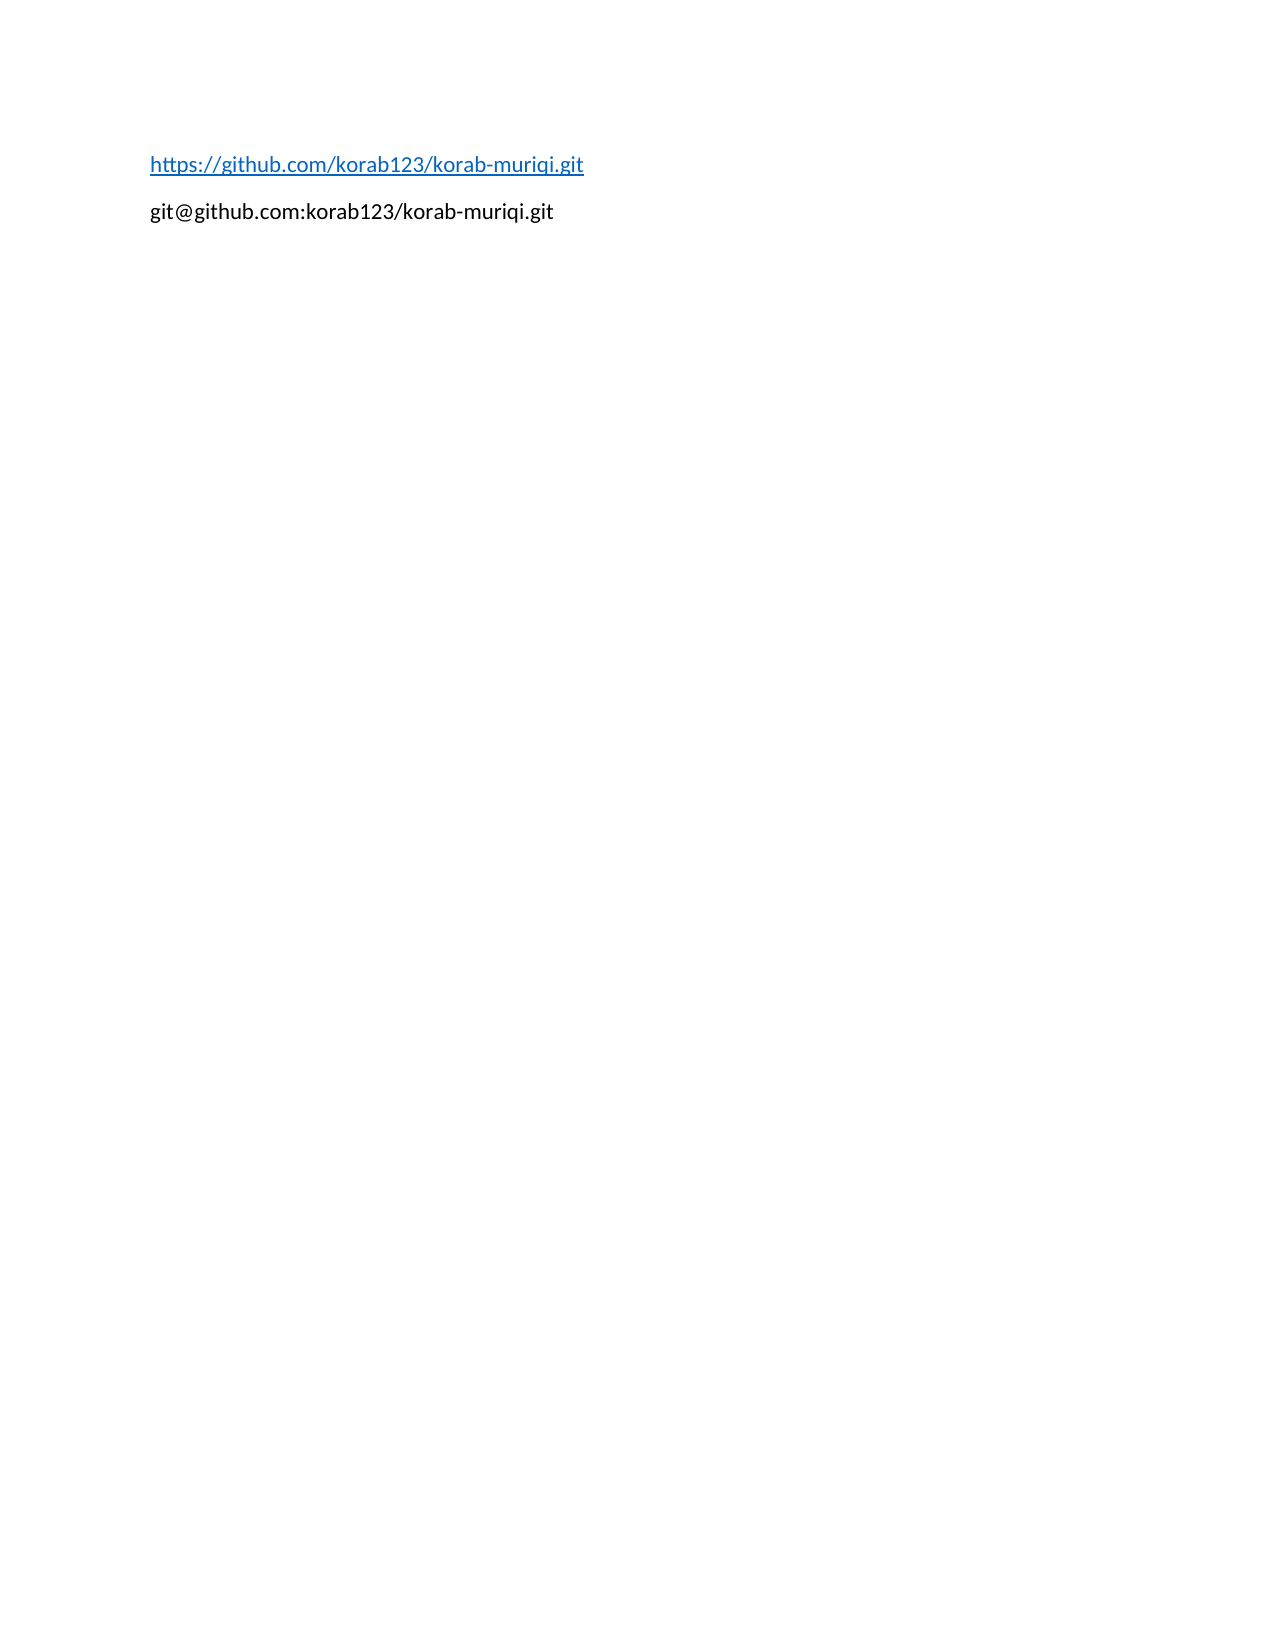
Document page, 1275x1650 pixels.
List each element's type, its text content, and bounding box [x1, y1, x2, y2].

text https://github.com/korab123/korab-muriqi.git [150, 150, 1125, 178]
text git@github.com:korab123/korab-muriqi.git [150, 197, 1125, 225]
